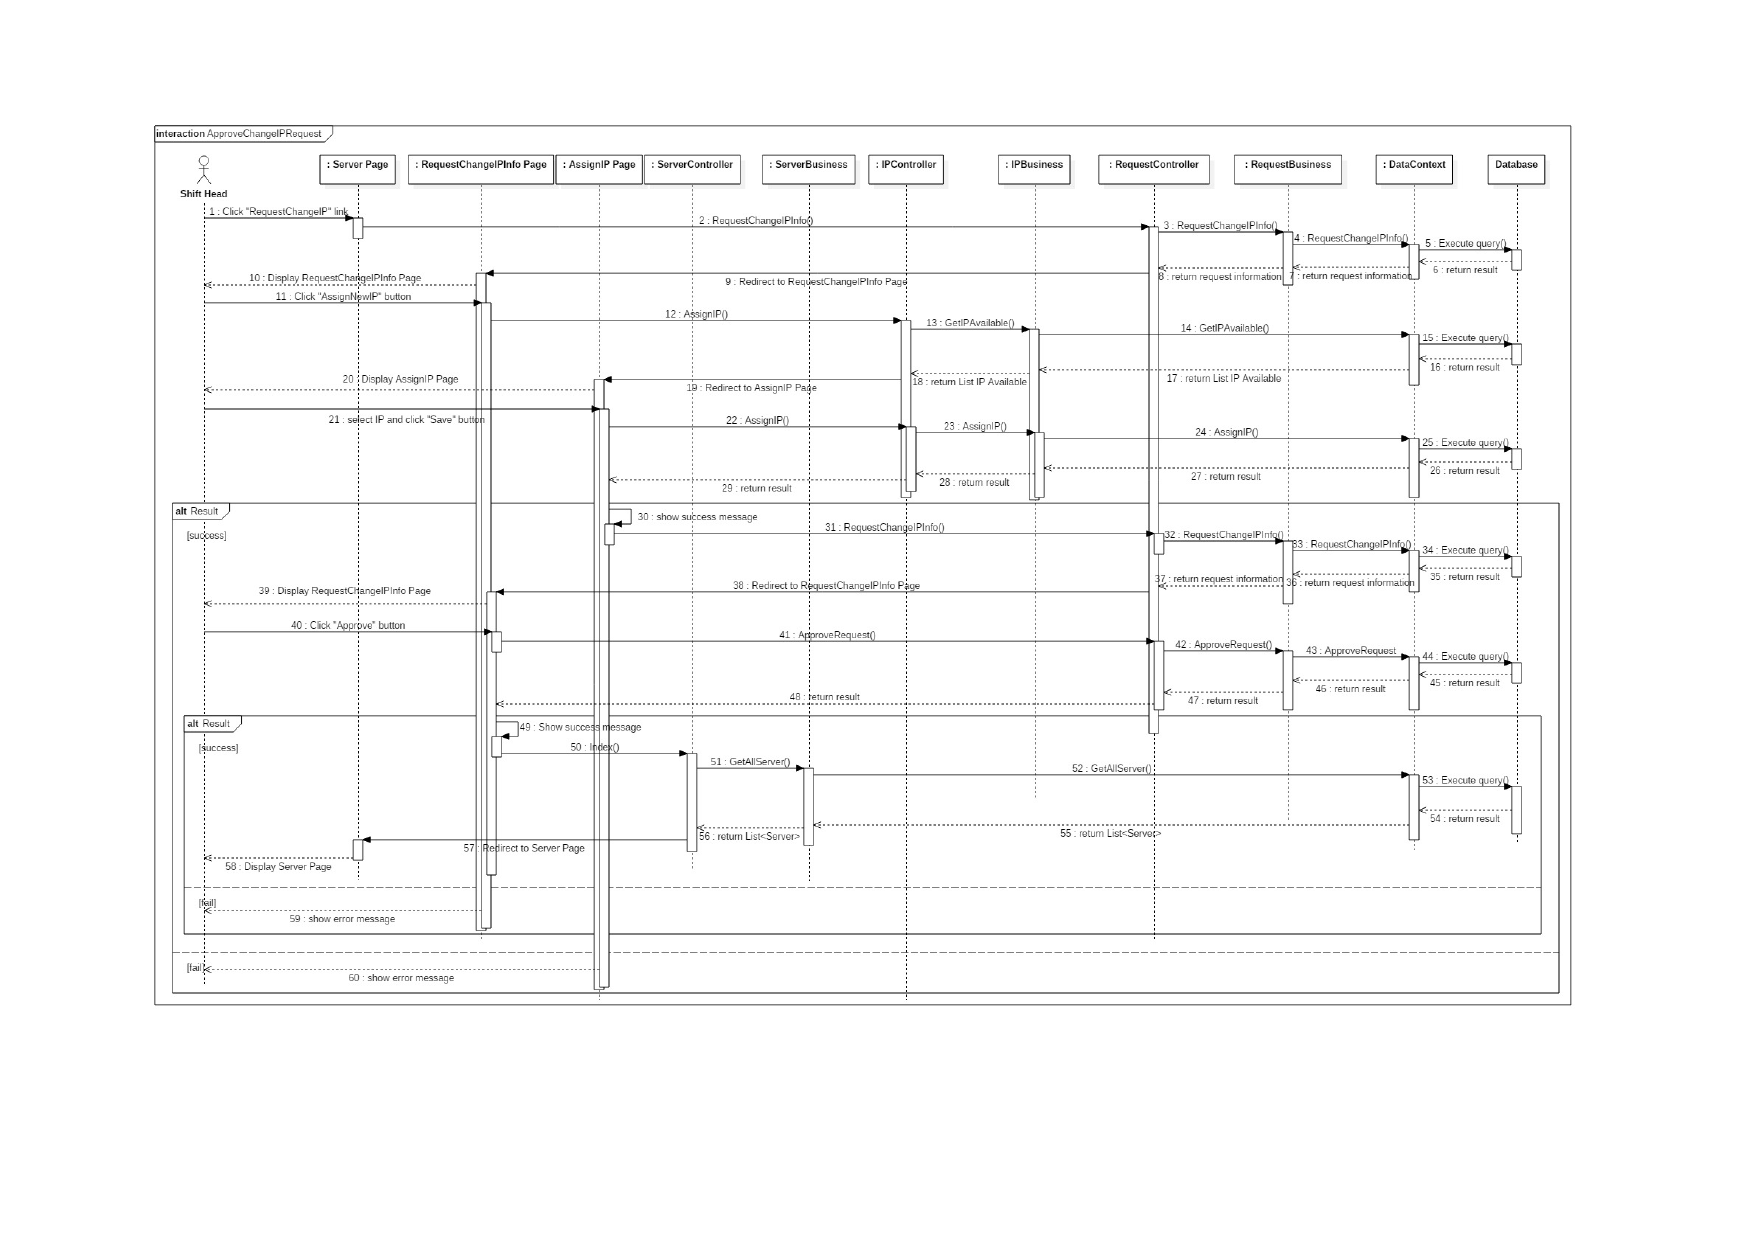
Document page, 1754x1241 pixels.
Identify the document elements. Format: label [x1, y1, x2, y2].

picture [147, 118, 1600, 1034]
